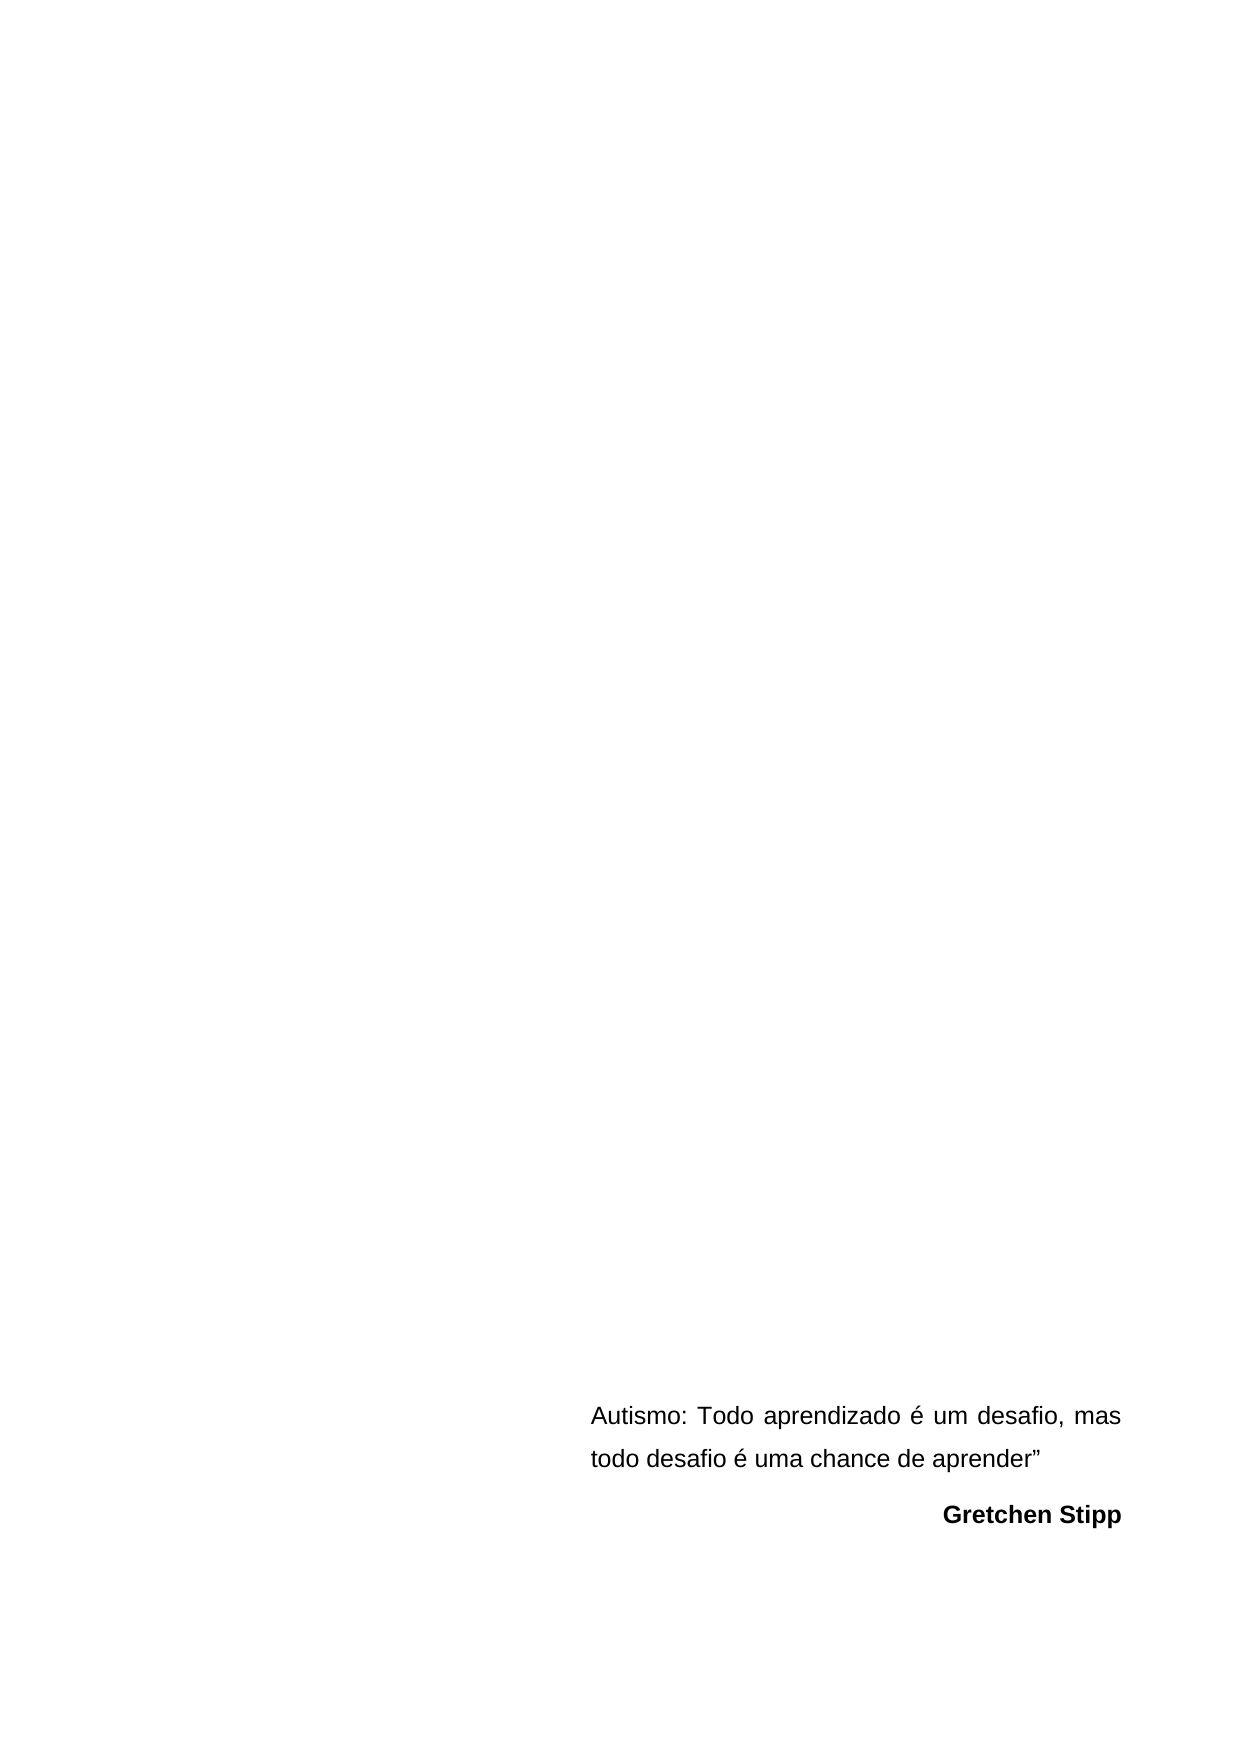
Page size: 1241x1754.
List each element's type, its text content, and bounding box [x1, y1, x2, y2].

text Autismo: Todo aprendizado é um desafio, mas todo desafio é uma chance de aprender” [591, 1401, 1122, 1473]
text Gretchen Stipp [591, 1500, 1122, 1528]
